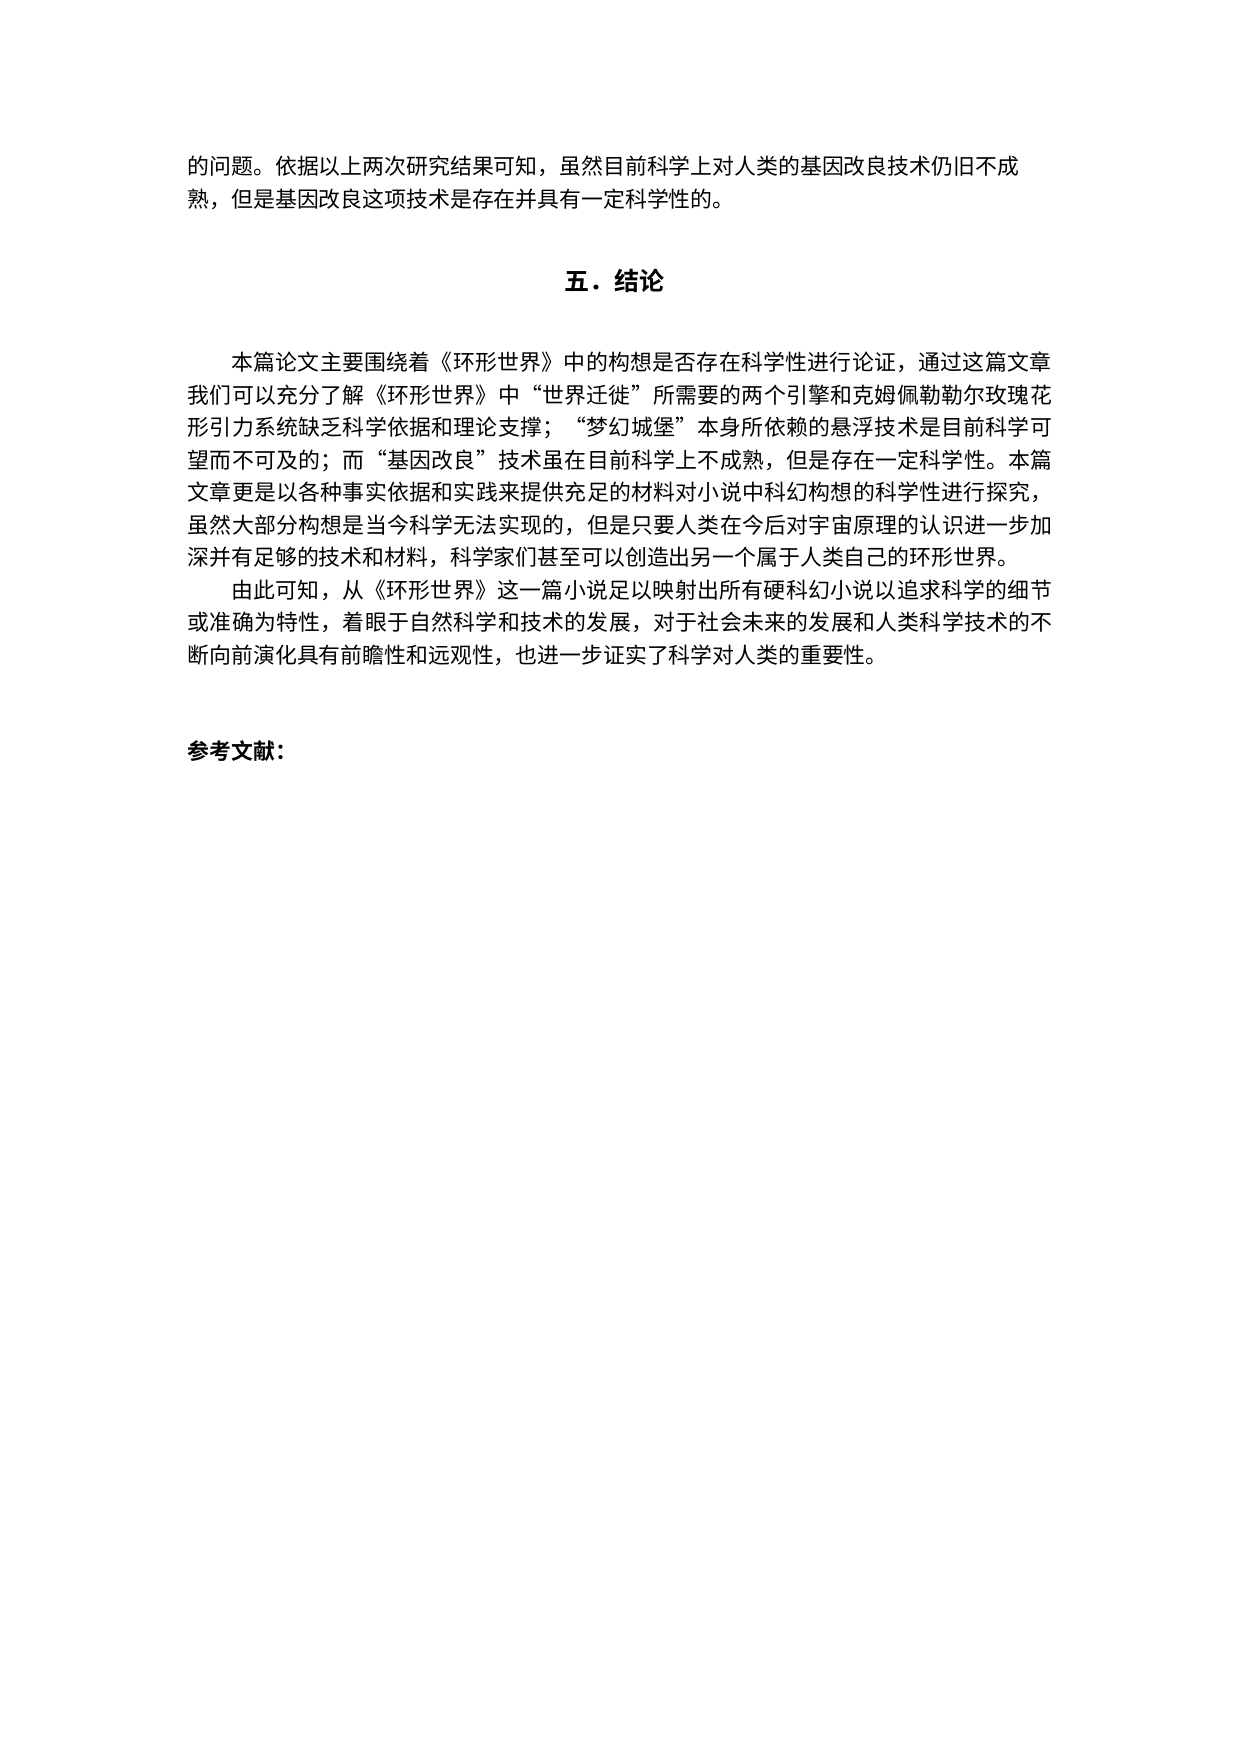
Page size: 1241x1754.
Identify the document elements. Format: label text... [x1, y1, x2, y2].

text 由此可知，从《环形世界》这一篇小说足以映射出所有硬科幻小说以追求科学的细节或准确为特性，着眼于自然科学和技术的发展，对于社会未来的发展和人类科学技术的不断向前演化具有前瞻性和远观性，也进一步证实了科学对人类的重要性。 [187, 572, 1053, 670]
text 参考文献： [187, 735, 1053, 767]
text 本篇论文主要围绕着《环形世界》中的构想是否存在科学性进行论证，通过这篇文章我们可以充分了解《环形世界》中“世界迁徙”所需要的两个引擎和克姆佩勒勒尔玫瑰花形引力系统缺乏科学依据和理论支撑；“梦幻城堡”本身所依赖的悬浮技术是目前科学可望而不可及的；而“基因改良”技术虽在目前科学上不成熟，但是存在一定科学性。本篇文章更是以各种事实依据和实践来提供充足的材料对小说中科幻构想的科学性进行探究，虽然大部分构想是当今科学无法实现的，但是只要人类在今后对宇宙原理的认识进一步加深并有足够的技术和材料，科学家们甚至可以创造出另一个属于人类自己的环形世界。 [187, 345, 1053, 572]
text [187, 150, 1053, 215]
text 五．结论 [187, 247, 1053, 312]
